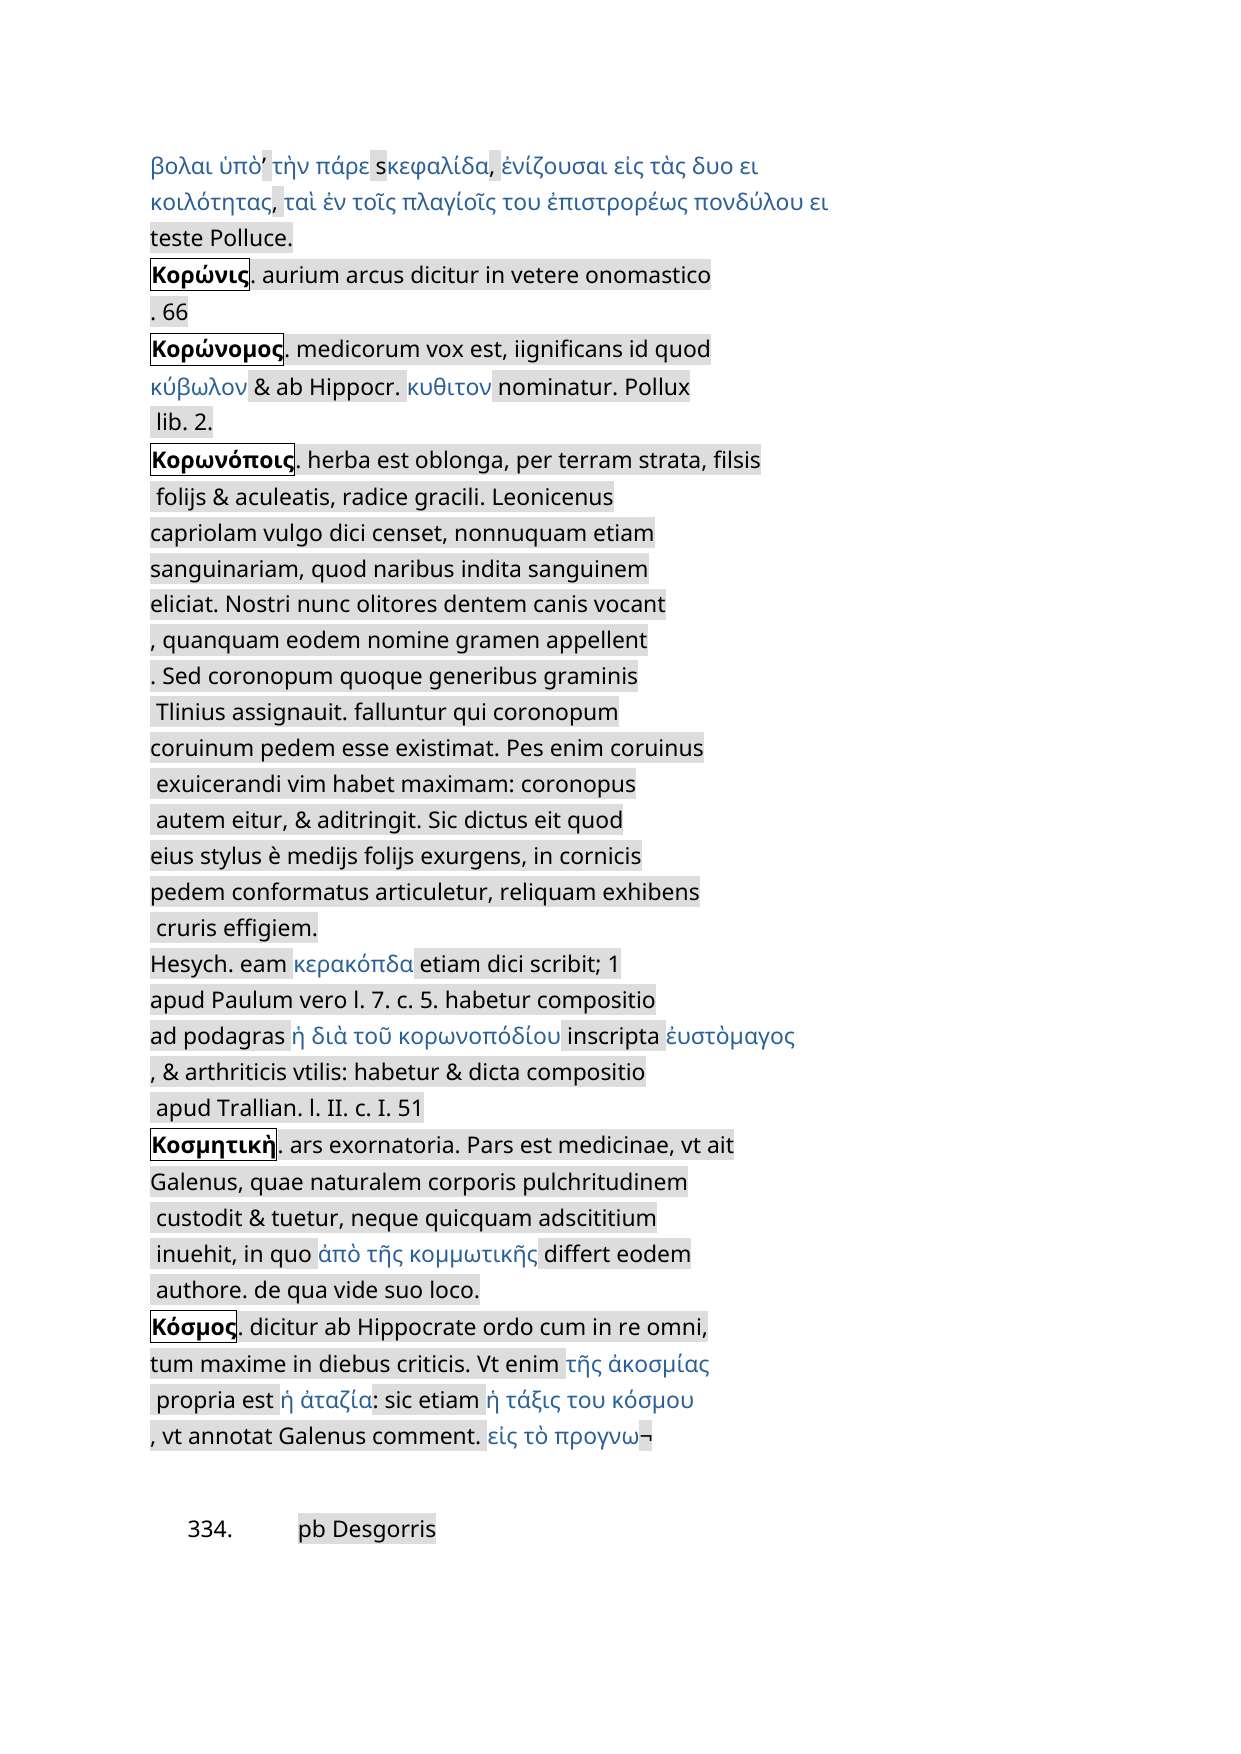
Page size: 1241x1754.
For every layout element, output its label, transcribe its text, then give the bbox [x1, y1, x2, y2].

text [150, 150, 1090, 1487]
list pb Desgorris [187, 1512, 1090, 1544]
